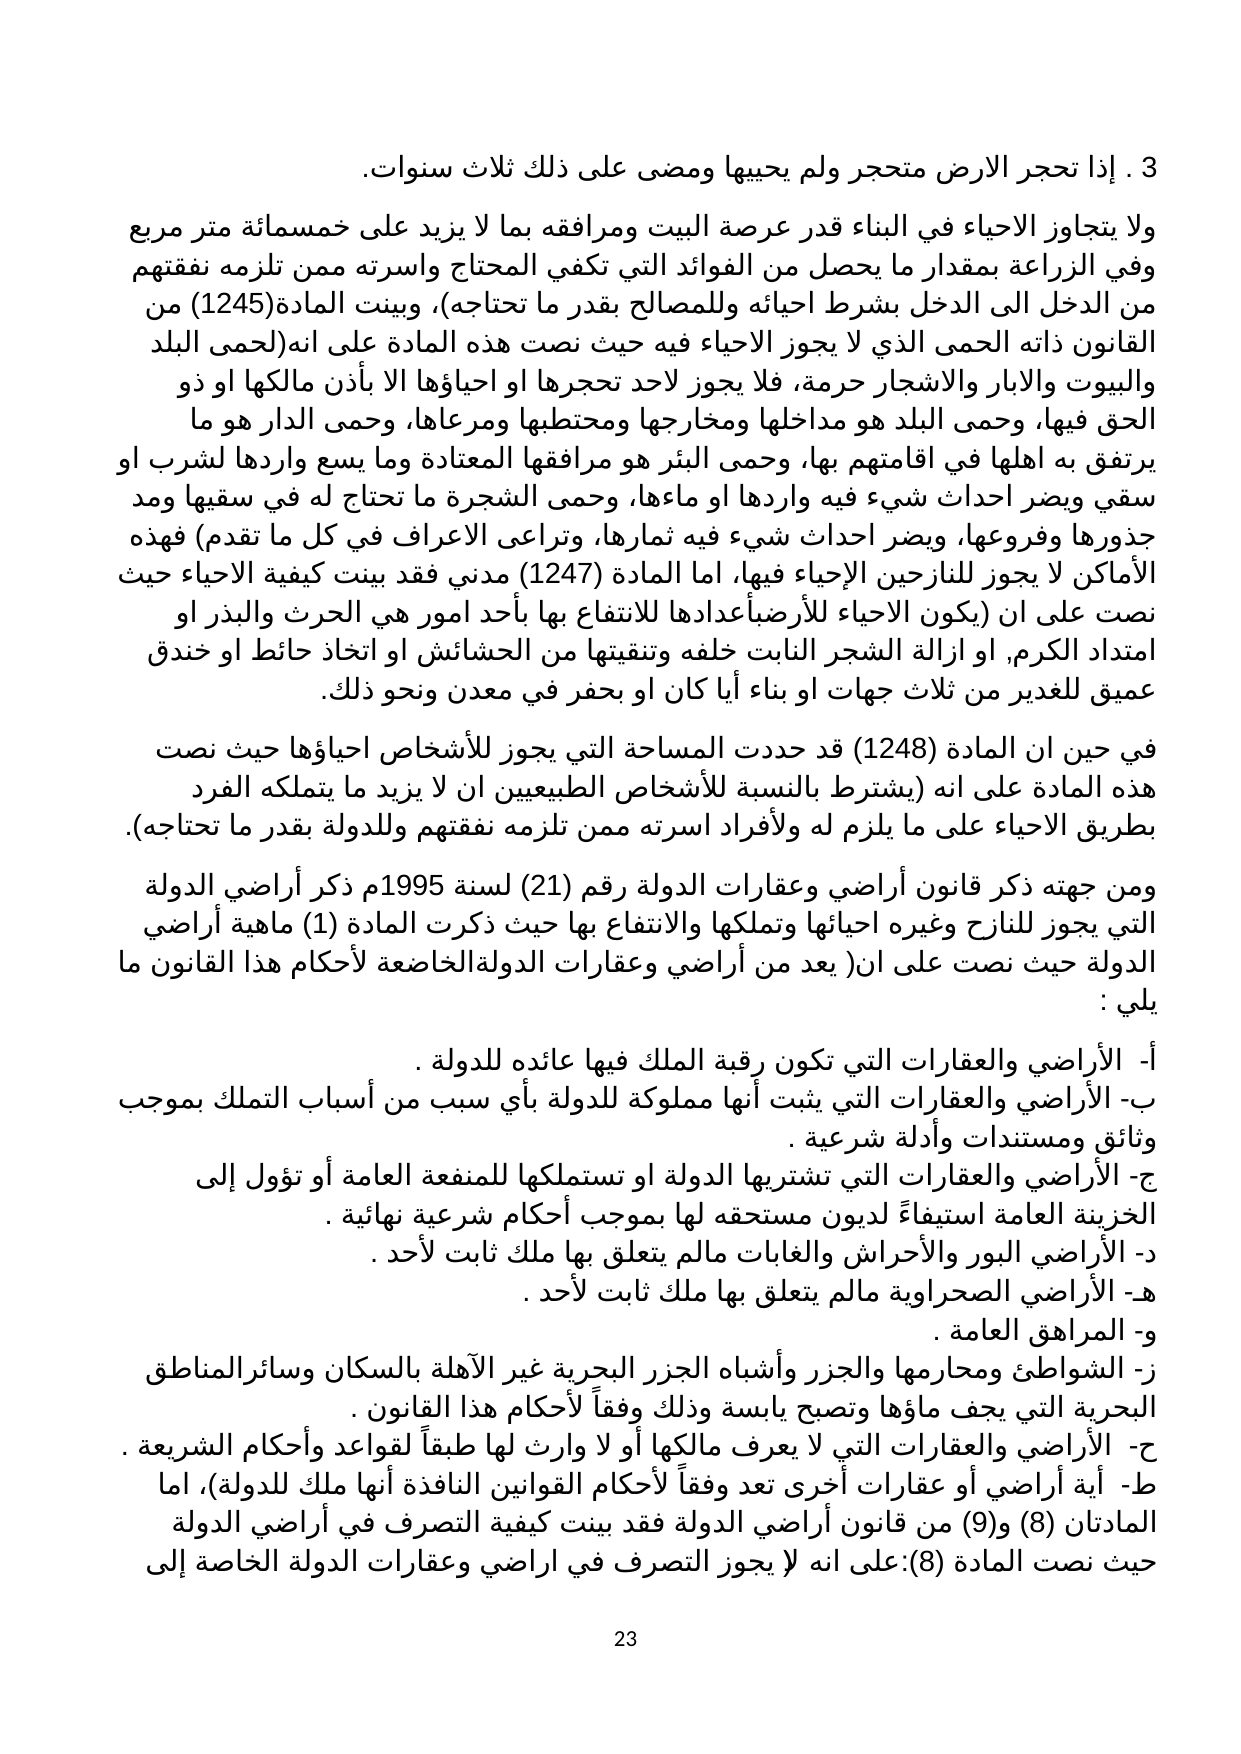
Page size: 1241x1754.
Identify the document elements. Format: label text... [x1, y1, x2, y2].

text ‌د- الأراضي البور والأحراش والغابات مالم يتعلق بها ملك ثابت لأحد . [114, 1235, 1158, 1269]
text ومن جهته ذكر قانون أراضي وعقارات الدولة رقم (21) لسنة 1995م ذكر أراضي الدولة التي يجوز للنازح وغيره احيائها وتملكها والانتفاع بها حيث ذكرت المادة (1) ماهية أراضي الدولة حيث نصت على ان( يعد من أراضي وعقارات الدولةالخاضعة لأحكام هذا القانون ما يلي : [114, 868, 1158, 1017]
text ‌أ- الأراضي والعقارات التي تكون رقبة الملك فيها عائده للدولة . [114, 1043, 1158, 1076]
text 3 . إذا تحجر الارض متحجر ولم يحييها ومضى على ذلك ثلاث سنوات. [114, 150, 1158, 183]
text ‌هـ- الأراضي الصحراوية مالم يتعلق بها ملك ثابت لأحد . [114, 1274, 1158, 1307]
text ولا يتجاوز الاحياء في البناء قدر عرصة البيت ومرافقه بما لا يزيد على خمسمائة متر مربع وفي الزراعة بمقدار ما يحصل من الفوائد التي تكفي المحتاج واسرته ممن تلزمه نفقتهم من الدخل الى الدخل بشرط احيائه وللمصالح بقدر ما تحتاجه)، وبينت المادة(1245) من القانون ذاته الحمى الذي لا يجوز الاحياء فيه حيث نصت هذه المادة على انه(لحمى البلد والبيوت والابار والاشجار حرمة، فلا يجوز لاحد تحجرها او احياؤها الا بأذن مالكها او ذو الحق فيها، وحمى البلد هو مداخلها ومخارجها ومحتطبها ومرعاها، وحمى الدار هو ما يرتفق به اهلها في اقامتهم بها، وحمى البئر هو مرافقها المعتادة وما يسع واردها لشرب او سقي ويضر احداث شيء فيه واردها او ماءها، وحمى الشجرة ما تحتاج له في سقيها ومد جذورها وفروعها، ويضر احداث شيء فيه ثمارها، وتراعى الاعراف في كل ما تقدم) فهذه الأماكن لا يجوز للنازحين الإحياء فيها، اما المادة (1247) مدني فقد بينت كيفية الاحياء حيث نصت على ان (يكون الاحياء للأرضبأعدادها للانتفاع بها بأحد امور هي الحرث والبذر او امتداد الكرم, او ازالة الشجر النابت خلفه وتنقيتها من الحشائش او اتخاذ حائط او خندق عميق للغدير من ثلاث جهات او بناء أيا كان او بحفر في معدن ونحو ذلك. [114, 209, 1158, 705]
text ‌ح- الأراضي والعقارات التي لا يعرف مالكها أو لا وارث لها طبقاً لقواعد وأحكام الشريعة . [114, 1428, 1158, 1462]
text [114, 1467, 1158, 1577]
text ‌و- المراهق العامة . [114, 1312, 1158, 1346]
text في حين ان المادة (1248) قد حددت المساحة التي يجوز للأشخاص احياؤها حيث نصت هذه المادة على انه (يشترط بالنسبة للأشخاص الطبيعيين ان لا يزيد ما يتملكه الفرد بطريق الاحياء على ما يلزم له ولأفراد اسرته ممن تلزمه نفقتهم وللدولة بقدر ما تحتاجه). [114, 731, 1158, 842]
text ‌ج- الأراضي والعقارات التي تشتريها الدولة او تستملكها للمنفعة العامة أو تؤول إلى الخزينة العامة استيفاءً لديون مستحقه لها بموجب أحكام شرعية نهائية . [114, 1158, 1158, 1230]
text ‌ز- الشواطئ ومحارمها والجزر وأشباه الجزر البحرية غير الآهلة بالسكان وسائرالمناطق البحرية التي يجف ماؤها وتصبح يابسة وذلك وفقاً لأحكام هذا القانون . [114, 1351, 1158, 1423]
text ‌ب- الأراضي والعقارات التي يثبت أنها مملوكة للدولة بأي سبب من أسباب التملك بموجب وثائق ومستندات وأدلة شرعية . [114, 1081, 1158, 1153]
